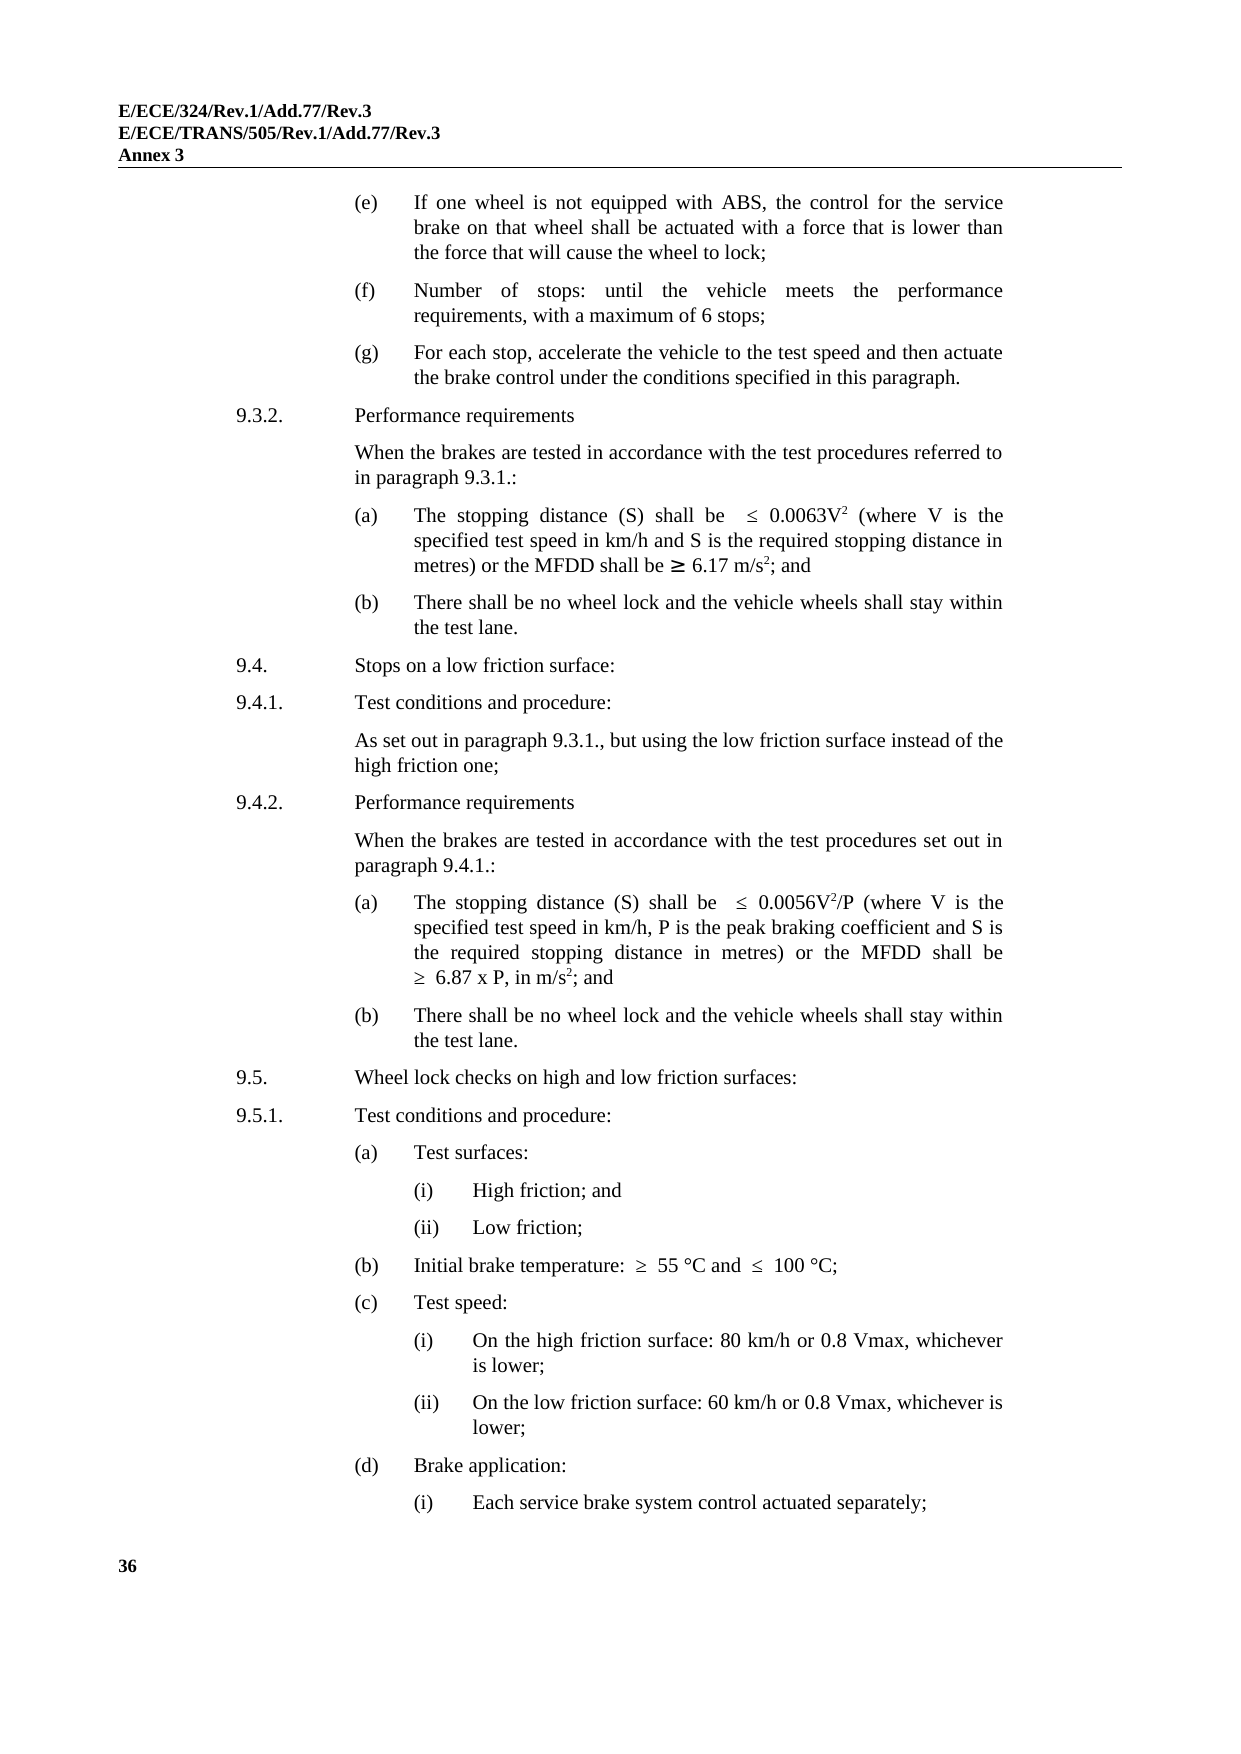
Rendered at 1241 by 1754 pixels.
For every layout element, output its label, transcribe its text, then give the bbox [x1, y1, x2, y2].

text 9.5.1. Test conditions and procedure: [236, 1102, 1004, 1127]
text When the brakes are tested in accordance with the test procedures referred to in paragraph 9.3.1.: [236, 440, 1004, 490]
text 9.3.2. Performance requirements [236, 402, 1004, 427]
text 9.4.2. Performance requirements [236, 790, 1004, 815]
text (c) Test speed: [354, 1290, 1004, 1315]
text 9.4.1. Test conditions and procedure: [236, 690, 1004, 715]
text (i) High friction; and [413, 1177, 1004, 1202]
text (i) Each service brake system control actuated separately; [413, 1490, 1004, 1515]
text 9.5. Wheel lock checks on high and low friction surfaces: [236, 1065, 1004, 1090]
text (f) Number of stops: until the vehicle meets the performance requirements, with a maximum of 6 stops; [354, 277, 1004, 327]
text (d) Brake application: [354, 1452, 1004, 1477]
text (a) The stopping distance (S) shall be ≤ 0.0056V2/P (where V is the specified test speed in km/h, P is the peak braking coefficient and S is the required stopping distance in metres) or the MFDD shall be ≥ 6.87 x P, in m/s2; and [354, 890, 1004, 990]
text (b) There shall be no wheel lock and the vehicle wheels shall stay within the test lane. [354, 1002, 1004, 1052]
text (a) Test surfaces: [354, 1140, 1004, 1165]
text (b) Initial brake temperature: ≥ 55 °C and ≤ 100 °C; [354, 1252, 1004, 1277]
text As set out in paragraph 9.3.1., but using the low friction surface instead of the high friction one; [236, 727, 1004, 777]
text (g) For each stop, accelerate the vehicle to the test speed and then actuate the brake control under the conditions specified in this paragraph. [354, 340, 1004, 390]
text When the brakes are tested in accordance with the test procedures set out in paragraph 9.4.1.: [236, 827, 1004, 877]
text (e) If one wheel is not equipped with ABS, the control for the service brake on that wheel shall be actuated with a force that is lower than the force that will cause the wheel to lock; [354, 190, 1004, 265]
text 9.4. Stops on a low friction surface: [236, 652, 1004, 677]
text (a) The stopping distance (S) shall be ≤ 0.0063V2 (where V is the specified test speed in km/h and S is the required stopping distance in metres) or the MFDD shall be ≥ 6.17 m/s2; and [354, 502, 1004, 577]
text (b) There shall be no wheel lock and the vehicle wheels shall stay within the test lane. [354, 590, 1004, 640]
text (i) On the high friction surface: 80 km/h or 0.8 Vmax, whichever is lower; [413, 1327, 1004, 1377]
text (ii) Low friction; [413, 1215, 1004, 1240]
text (ii) On the low friction surface: 60 km/h or 0.8 Vmax, whichever is lower; [413, 1390, 1004, 1440]
